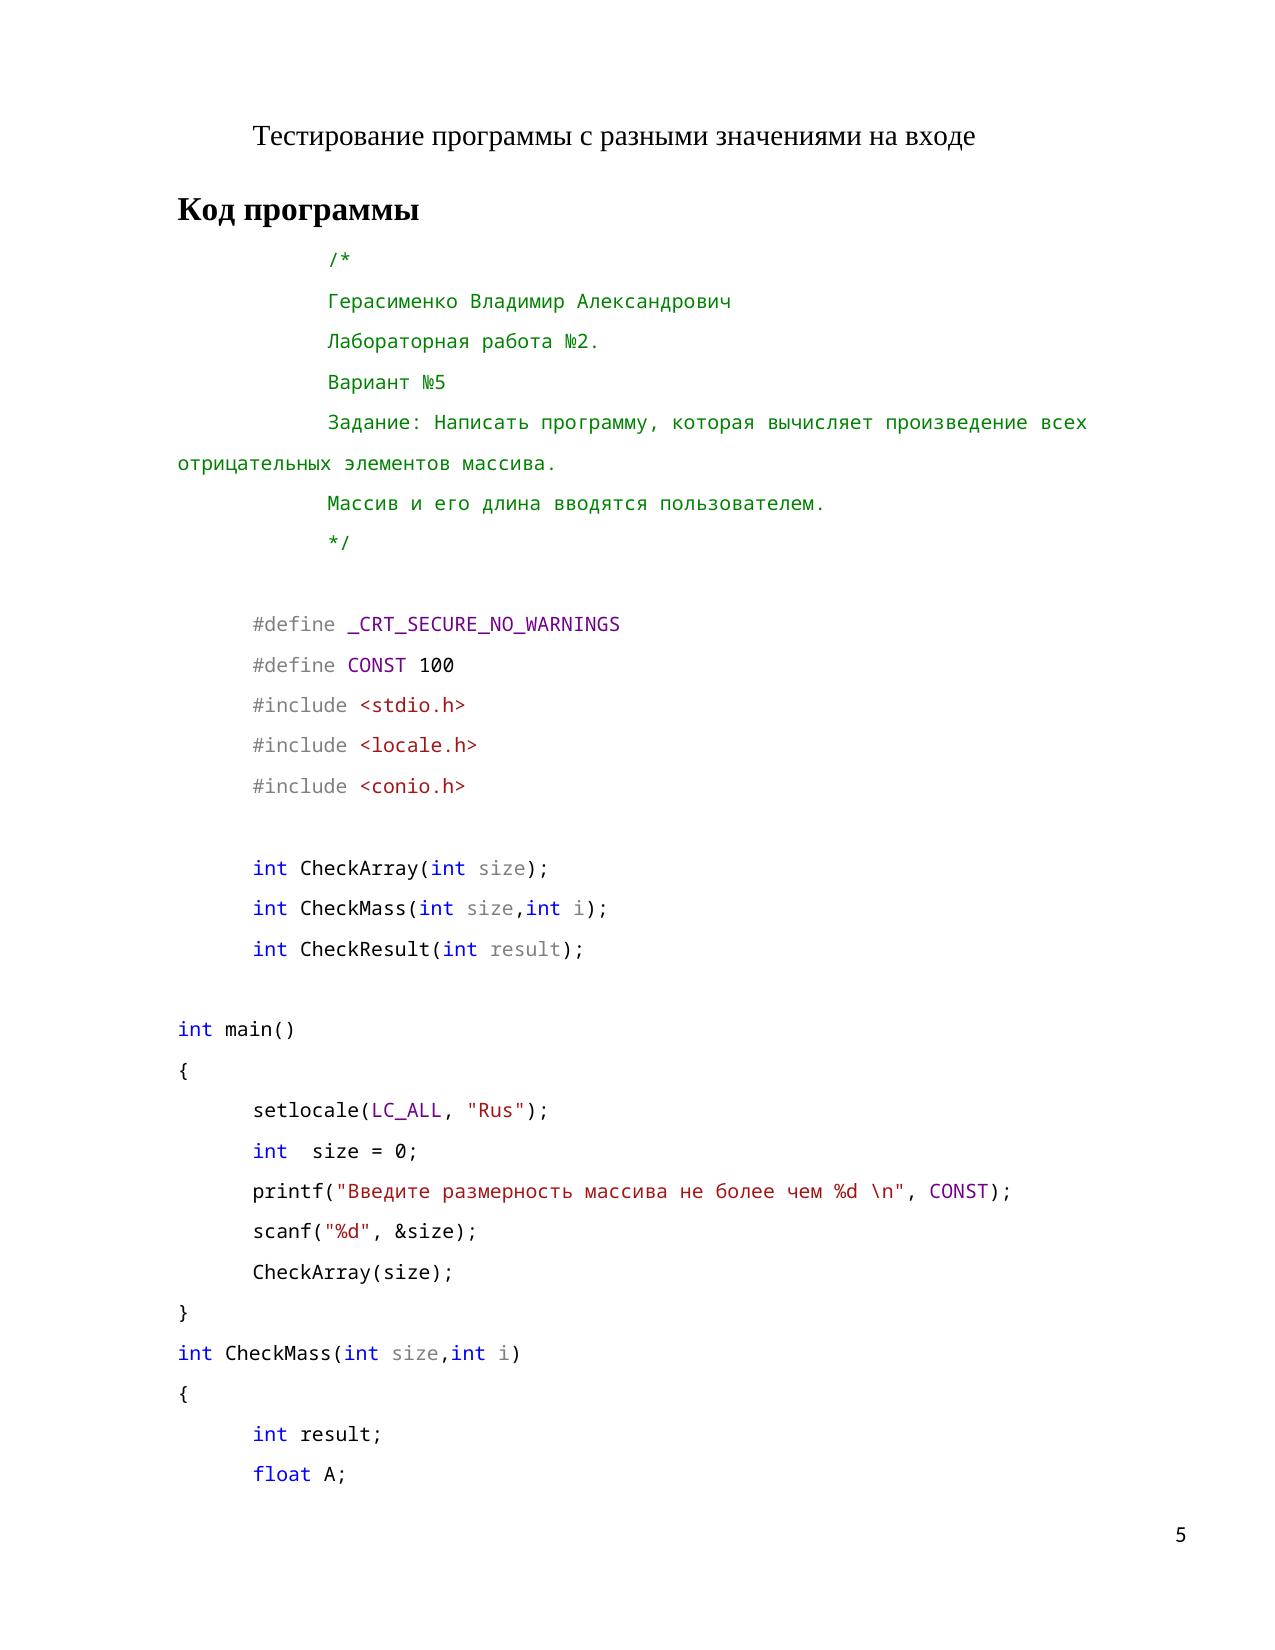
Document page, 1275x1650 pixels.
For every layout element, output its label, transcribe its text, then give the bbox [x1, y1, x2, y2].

text #include <stdio.h> [177, 691, 1186, 718]
text { [177, 1379, 1186, 1406]
subtitle Код программы [177, 189, 1186, 228]
text #define _CRT_SECURE_NO_WARNINGS [177, 611, 1186, 637]
text float A; [177, 1460, 1186, 1487]
text Лабораторная работа №2. [177, 328, 1186, 354]
text int CheckMass(int size,int i) [177, 1339, 1186, 1366]
text { [177, 1056, 1186, 1083]
text Герасименко Владимир Александрович [177, 287, 1186, 314]
text int result; [177, 1420, 1186, 1447]
text Массив и его длина вводятся пользователем. [177, 489, 1186, 516]
text } [177, 1299, 1186, 1326]
text int CheckMass(int size,int i); [177, 894, 1186, 921]
text #include <locale.h> [177, 732, 1186, 759]
text Тестирование программы с разными значениями на входе [177, 118, 1186, 152]
text int CheckArray(int size); [177, 854, 1186, 881]
text #define CONST 100 [177, 651, 1186, 678]
text int size = 0; [177, 1137, 1186, 1164]
text scanf("%d", &size); [177, 1218, 1186, 1245]
text int main() [177, 1016, 1186, 1043]
text #include <conio.h> [177, 772, 1186, 799]
text Задание: Написать программу, которая вычисляет произведение всех отрицательных элементов массива. [177, 408, 1186, 476]
text CheckArray(size); [177, 1258, 1186, 1285]
text */ [177, 530, 1186, 557]
text int CheckResult(int result); [177, 935, 1186, 962]
text setlocale(LC_ALL, "Rus"); [177, 1097, 1186, 1123]
text Вариант №5 [177, 368, 1186, 395]
text /* [177, 247, 1186, 274]
text printf("Введите размерность массива не более чем %d \n", CONST); [177, 1177, 1186, 1204]
